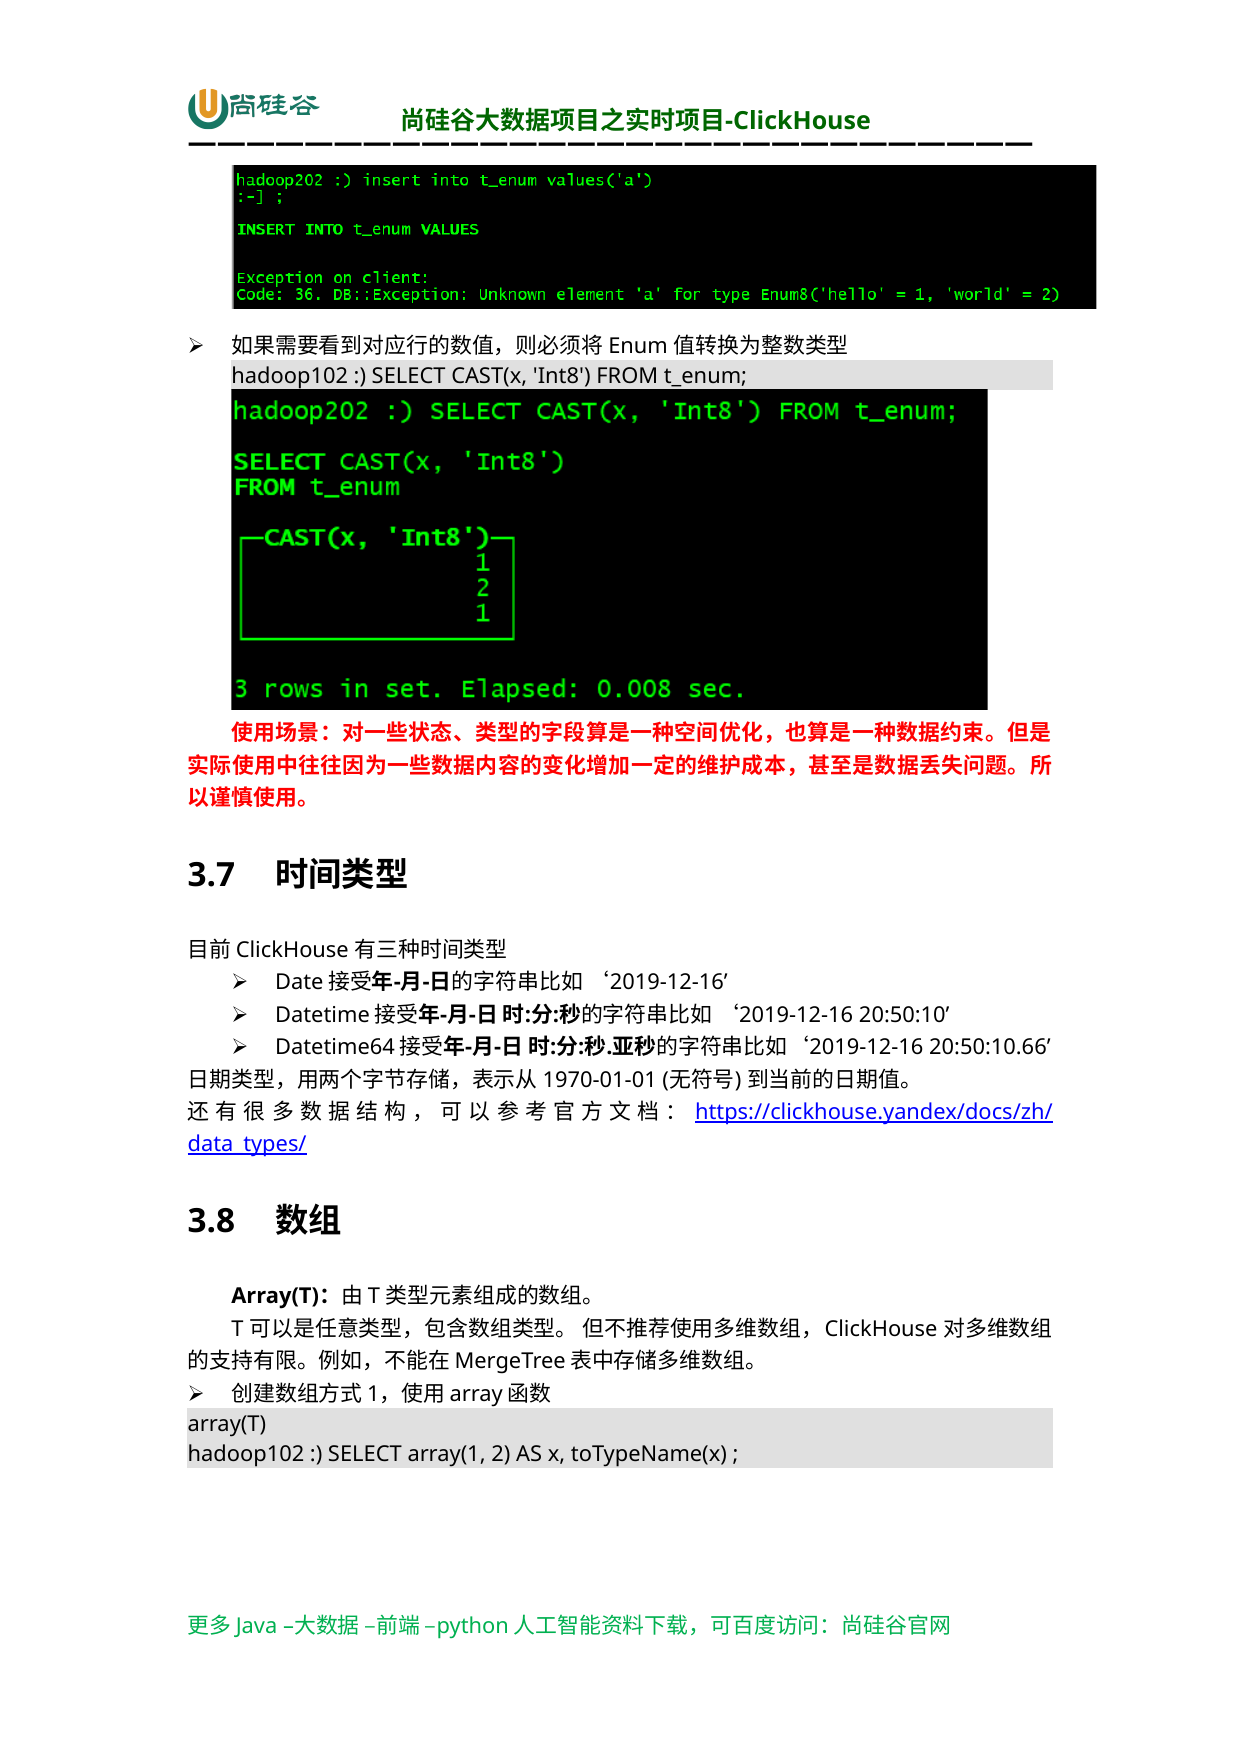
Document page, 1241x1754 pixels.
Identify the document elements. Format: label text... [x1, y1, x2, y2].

subtitle 时间类型 [187, 839, 1053, 904]
text Array(T)：由 T 类型元素组成的数组。 [187, 1278, 1053, 1311]
text 使用场景：对一些状态、类型的字段算是一种空间优化，也算是一种数据约束。但是实际使用中往往因为一些数据内容的变化增加一定的维护成本，甚至是数据丢失问题。所以谨慎使用。 [187, 715, 1053, 812]
text hadoop102 :) SELECT CAST(x, 'Int8') FROM t_enum; [231, 360, 1053, 390]
text 还有很多数据结构，可以参考官方文档：https://clickhouse.yandex/docs/zh/data_types/ [187, 1094, 1053, 1159]
picture [187, 88, 321, 130]
list 创建数组方式1，使用array函数 [187, 1376, 1053, 1408]
list Datetime64接受年-月-日 时:分:秒.亚秒的字符串比如‘2019-12-16 20:50:10.66’ [231, 1029, 1053, 1061]
text 目前ClickHouse 有三种时间类型 [187, 931, 1053, 964]
text array(T) [187, 1408, 1053, 1438]
list Datetime接受年-月-日 时:分:秒的字符串比如 ‘2019-12-16 20:50:10’ [231, 996, 1053, 1029]
list 如果需要看到对应行的数值，则必须将 Enum 值转换为整数类型 [187, 327, 1053, 360]
picture [231, 165, 1097, 309]
text 日期类型，用两个字节存储，表示从 1970-01-01 (无符号) 到当前的日期值。 [187, 1061, 1053, 1094]
list Date接受年-月-日的字符串比如 ‘2019-12-16’ [231, 964, 1053, 996]
subtitle 数组 [187, 1186, 1053, 1251]
text hadoop102 :) SELECT array(1, 2) AS x, toTypeName(x) ; [187, 1438, 1053, 1468]
picture [231, 389, 988, 710]
text T 可以是任意类型，包含数组类型。 但不推荐使用多维数组，ClickHouse 对多维数组的支持有限。例如，不能在MergeTree表中存储多维数组。 [187, 1311, 1053, 1376]
